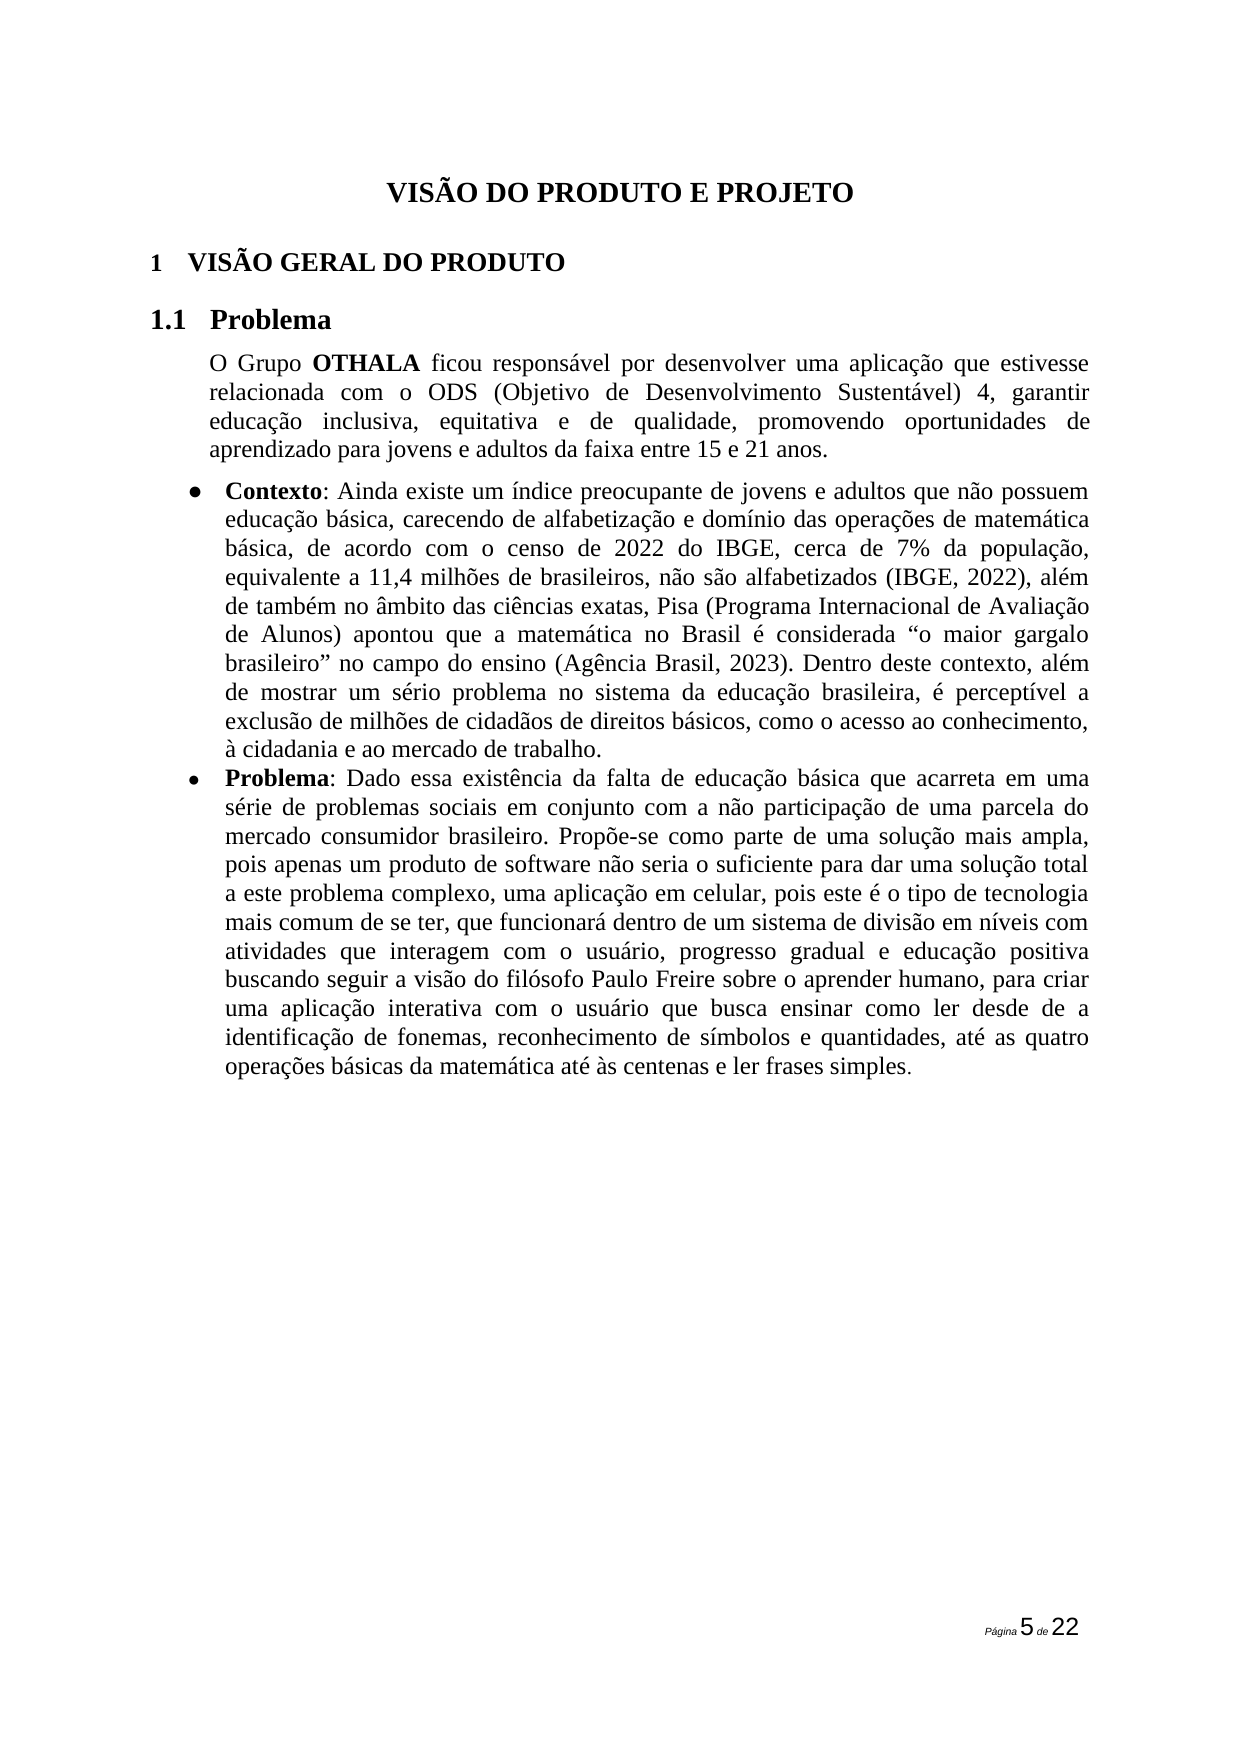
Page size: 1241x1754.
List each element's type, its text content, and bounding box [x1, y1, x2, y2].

subtitle VISÃO GERAL DO PRODUTO [150, 246, 1090, 277]
list Problema: Dado essa existência da falta de educação básica que acarreta em uma série de problemas sociais em conjunto com a não participação de uma parcela do mercado consumidor brasileiro. Propõe-se como parte de uma solução mais ampla, pois apenas um produto de software não seria o suficiente para dar uma solução total a este problema complexo, uma aplicação em celular, pois este é o tipo de tecnologia mais comum de se ter, que funcionará dentro de um sistema de divisão em níveis com atividades que interagem com o usuário, progresso gradual e educação positiva buscando seguir a visão do filósofo Paulo Freire sobre o aprender humano, para criar uma aplicação interativa com o usuário que busca ensinar como ler desde de a identificação de fonemas, reconhecimento de símbolos e quantidades, até as quatro operações básicas da matemática até às centenas e ler frases simples. [187, 763, 1090, 1079]
text O Grupo OTHALA ficou responsável por desenvolver uma aplicação que estivesse relacionada com o ODS (Objetivo de Desenvolvimento Sustentável) 4, garantir educação inclusiva, equitativa e de qualidade, promovendo oportunidades de aprendizado para jovens e adultos da faixa entre 15 e 21 anos. [209, 348, 1090, 463]
subtitle Problema [150, 302, 1090, 336]
list Contexto: Ainda existe um índice preocupante de jovens e adultos que não possuem educação básica, carecendo de alfabetização e domínio das operações de matemática básica, de acordo com o censo de 2022 do IBGE, cerca de 7% da população, equivalente a 11,4 milhões de brasileiros, não são alfabetizados (IBGE, 2022), além de também no âmbito das ciências exatas, Pisa (Programa Internacional de Avaliação de Alunos) apontou que a matemática no Brasil é considerada “o maior gargalo brasileiro” no campo do ensino (Agência Brasil, 2023). Dentro deste contexto, além de mostrar um sério problema no sistema da educação brasileira, é perceptível a exclusão de milhões de cidadãos de direitos básicos, como o acesso ao conhecimento, à cidadania e ao mercado de trabalho. [187, 476, 1090, 763]
text VISÃO DO PRODUTO E PROJETO [150, 175, 1090, 208]
